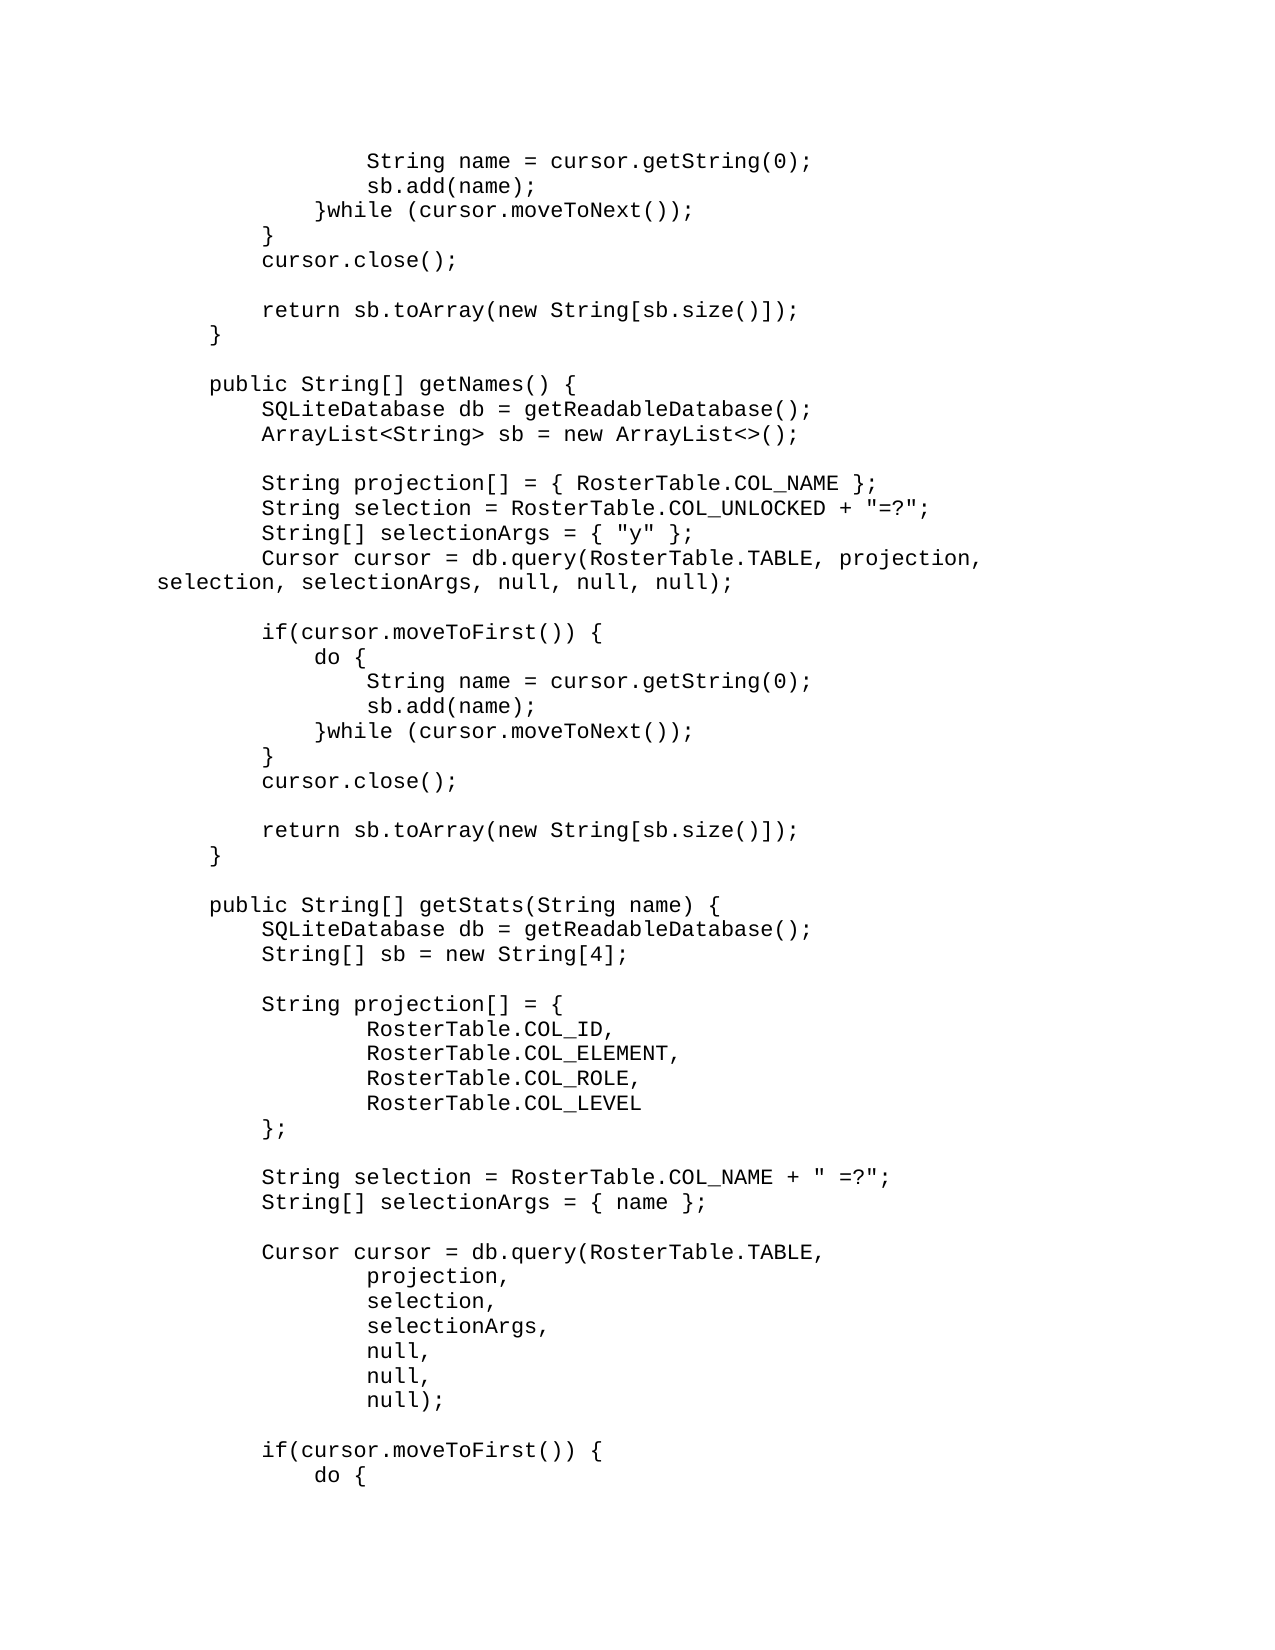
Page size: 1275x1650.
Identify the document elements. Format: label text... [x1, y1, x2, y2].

text do { [156, 646, 1118, 671]
text sb.add(name); [156, 695, 1118, 720]
text cursor.close(); [156, 249, 1118, 274]
text } [156, 224, 1118, 249]
text } [156, 323, 1118, 348]
text }while (cursor.moveToNext()); [156, 199, 1118, 224]
text Cursor cursor = db.query(RosterTable.TABLE, projection, selection, selectionArgs, null, null, null); [156, 547, 1118, 596]
text null); [156, 1389, 1118, 1414]
text null, [156, 1340, 1118, 1365]
text }while (cursor.moveToNext()); [156, 720, 1118, 745]
text String[] sb = new String[4]; [156, 943, 1118, 968]
text String name = cursor.getString(0); [156, 150, 1118, 175]
text Cursor cursor = db.query(RosterTable.TABLE, [156, 1241, 1118, 1266]
text String selection = RosterTable.COL_UNLOCKED + "=?"; [156, 497, 1118, 522]
text if(cursor.moveToFirst()) { [156, 1439, 1118, 1464]
text public String[] getNames() { [156, 373, 1118, 398]
text sb.add(name); [156, 175, 1118, 199]
text String projection[] = { [156, 993, 1118, 1018]
text public String[] getStats(String name) { [156, 894, 1118, 918]
text return sb.toArray(new String[sb.size()]); [156, 819, 1118, 844]
text projection, [156, 1266, 1118, 1290]
text SQLiteDatabase db = getReadableDatabase(); [156, 918, 1118, 943]
text } [156, 745, 1118, 770]
text RosterTable.COL_ELEMENT, [156, 1042, 1118, 1067]
text ArrayList<String> sb = new ArrayList<>(); [156, 423, 1118, 447]
text RosterTable.COL_ID, [156, 1018, 1118, 1042]
text return sb.toArray(new String[sb.size()]); [156, 299, 1118, 323]
text String name = cursor.getString(0); [156, 671, 1118, 695]
text }; [156, 1117, 1118, 1142]
text do { [156, 1464, 1118, 1489]
text RosterTable.COL_LEVEL [156, 1092, 1118, 1117]
text } [156, 844, 1118, 869]
text SQLiteDatabase db = getReadableDatabase(); [156, 398, 1118, 423]
text String[] selectionArgs = { name }; [156, 1191, 1118, 1216]
text selectionArgs, [156, 1315, 1118, 1340]
text null, [156, 1365, 1118, 1389]
text cursor.close(); [156, 770, 1118, 794]
text selection, [156, 1290, 1118, 1315]
text String projection[] = { RosterTable.COL_NAME }; [156, 472, 1118, 497]
text String selection = RosterTable.COL_NAME + " =?"; [156, 1166, 1118, 1191]
text String[] selectionArgs = { "y" }; [156, 522, 1118, 547]
text RosterTable.COL_ROLE, [156, 1067, 1118, 1092]
text if(cursor.moveToFirst()) { [156, 621, 1118, 646]
